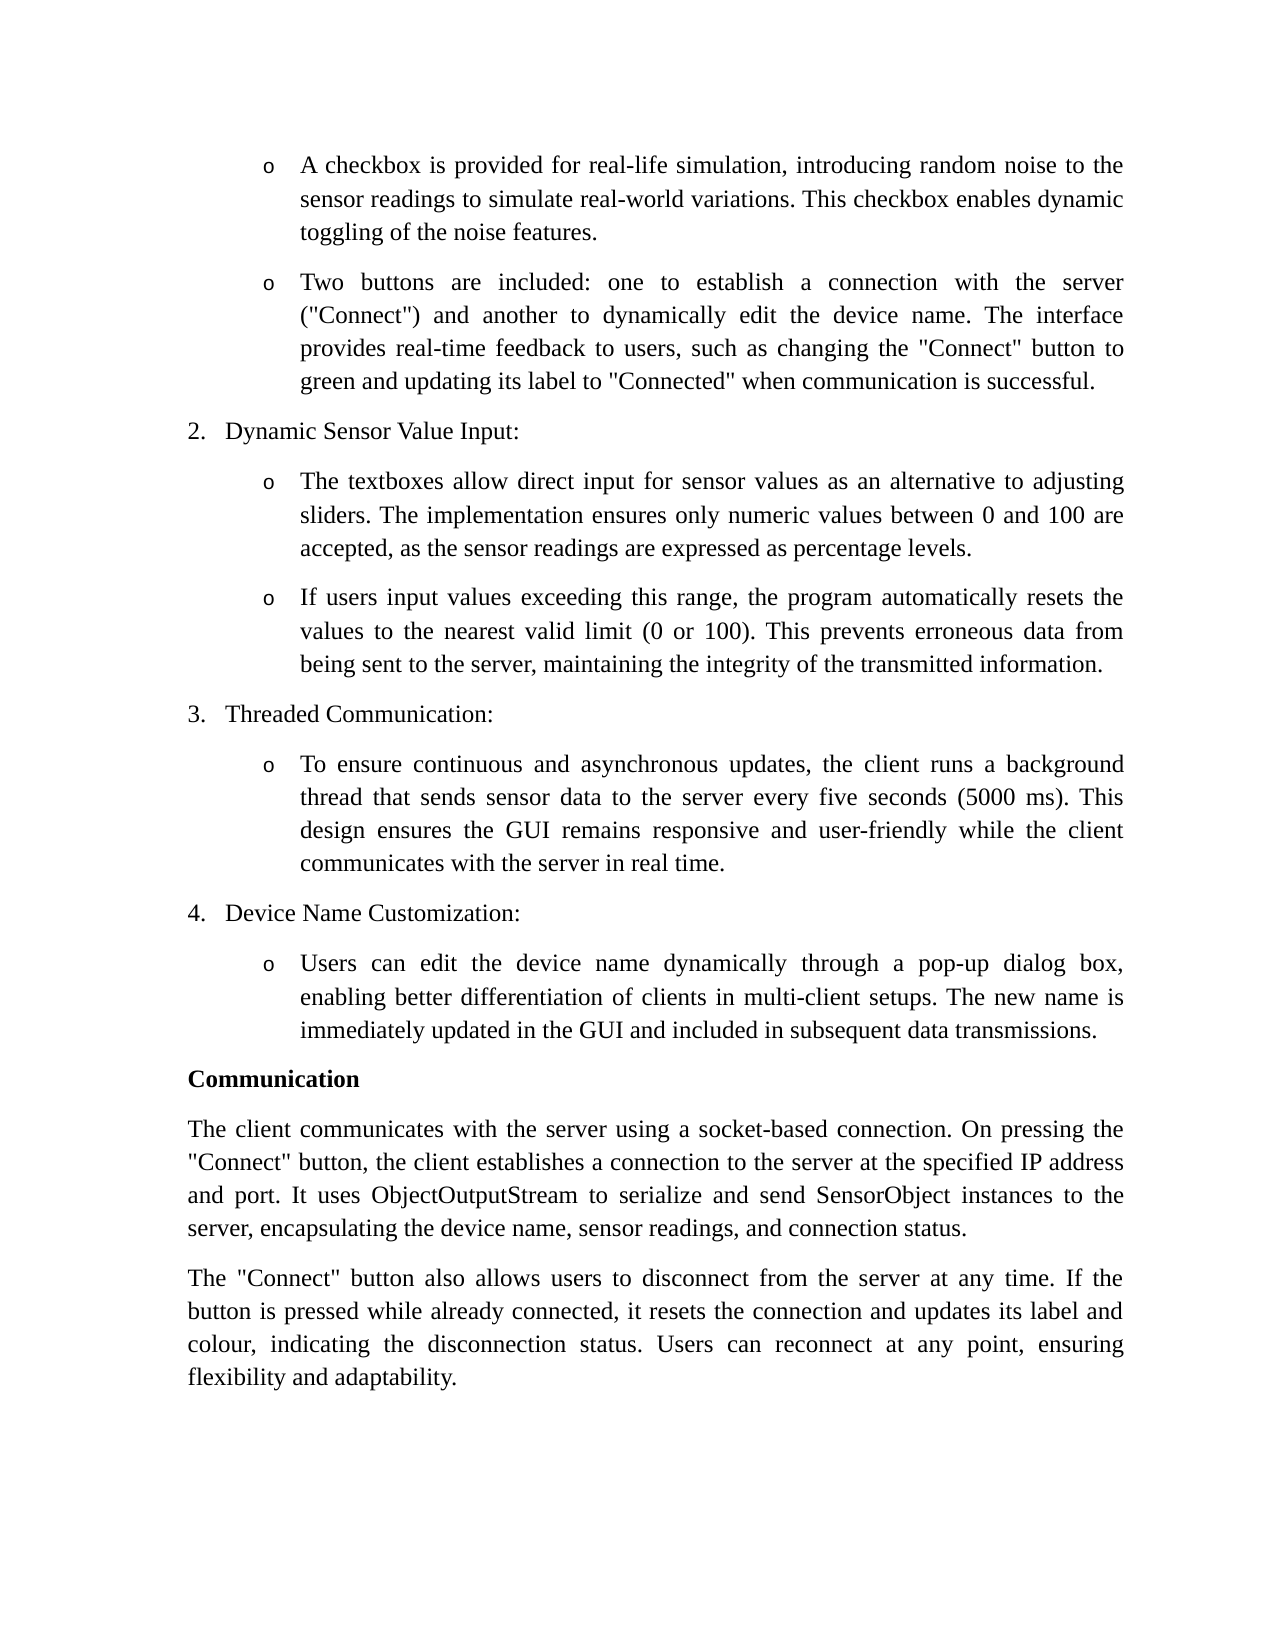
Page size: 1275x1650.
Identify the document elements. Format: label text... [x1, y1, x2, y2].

list Device Name Customization: [187, 898, 1125, 927]
list Dynamic Sensor Value Input: [187, 416, 1125, 445]
text The client communicates with the server using a socket-based connection. On pressing the "Connect" button, the client establishes a connection to the server at the specified IP address and port. It uses ObjectOutputStream to serialize and send SensorObject instances to the server, encapsulating the device name, sensor readings, and connection status. [187, 1114, 1125, 1242]
list If users input values exceeding this range, the program automatically resets the values to the nearest valid limit (0 or 100). This prevents erroneous data from being sent to the server, maintaining the integrity of the transmitted information. [262, 582, 1125, 678]
text Communication [187, 1064, 1125, 1093]
list Two buttons are included: one to establish a connection with the server ("Connect") and another to dynamically edit the device name. The interface provides real-time feedback to users, such as changing the "Connect" button to green and updating its label to "Connected" when communication is successful. [262, 267, 1125, 395]
list The textboxes allow direct input for sensor values as an alternative to adjusting sliders. The implementation ensures only numeric values between 0 and 100 are accepted, as the sensor readings are expressed as percentage levels. [262, 466, 1125, 561]
list To ensure continuous and asynchronous updates, the client runs a background thread that sends sensor data to the server every five seconds (5000 ms). This design ensures the GUI remains responsive and user-friendly while the client communicates with the server in real time. [262, 749, 1125, 877]
list Threaded Communication: [187, 699, 1125, 728]
list Users can edit the device name dynamically through a pop-up dialog box, enabling better differentiation of clients in multi-client setups. The new name is immediately updated in the GUI and included in subsequent data transmissions. [262, 948, 1125, 1043]
text The "Connect" button also allows users to disconnect from the server at any time. If the button is pressed while already connected, it resets the connection and updates its label and colour, indicating the disconnection status. Users can reconnect at any point, ensuring flexibility and adaptability. [187, 1263, 1125, 1391]
list A checkbox is provided for real-life simulation, introducing random noise to the sensor readings to simulate real-world variations. This checkbox enables dynamic toggling of the noise features. [262, 150, 1125, 246]
